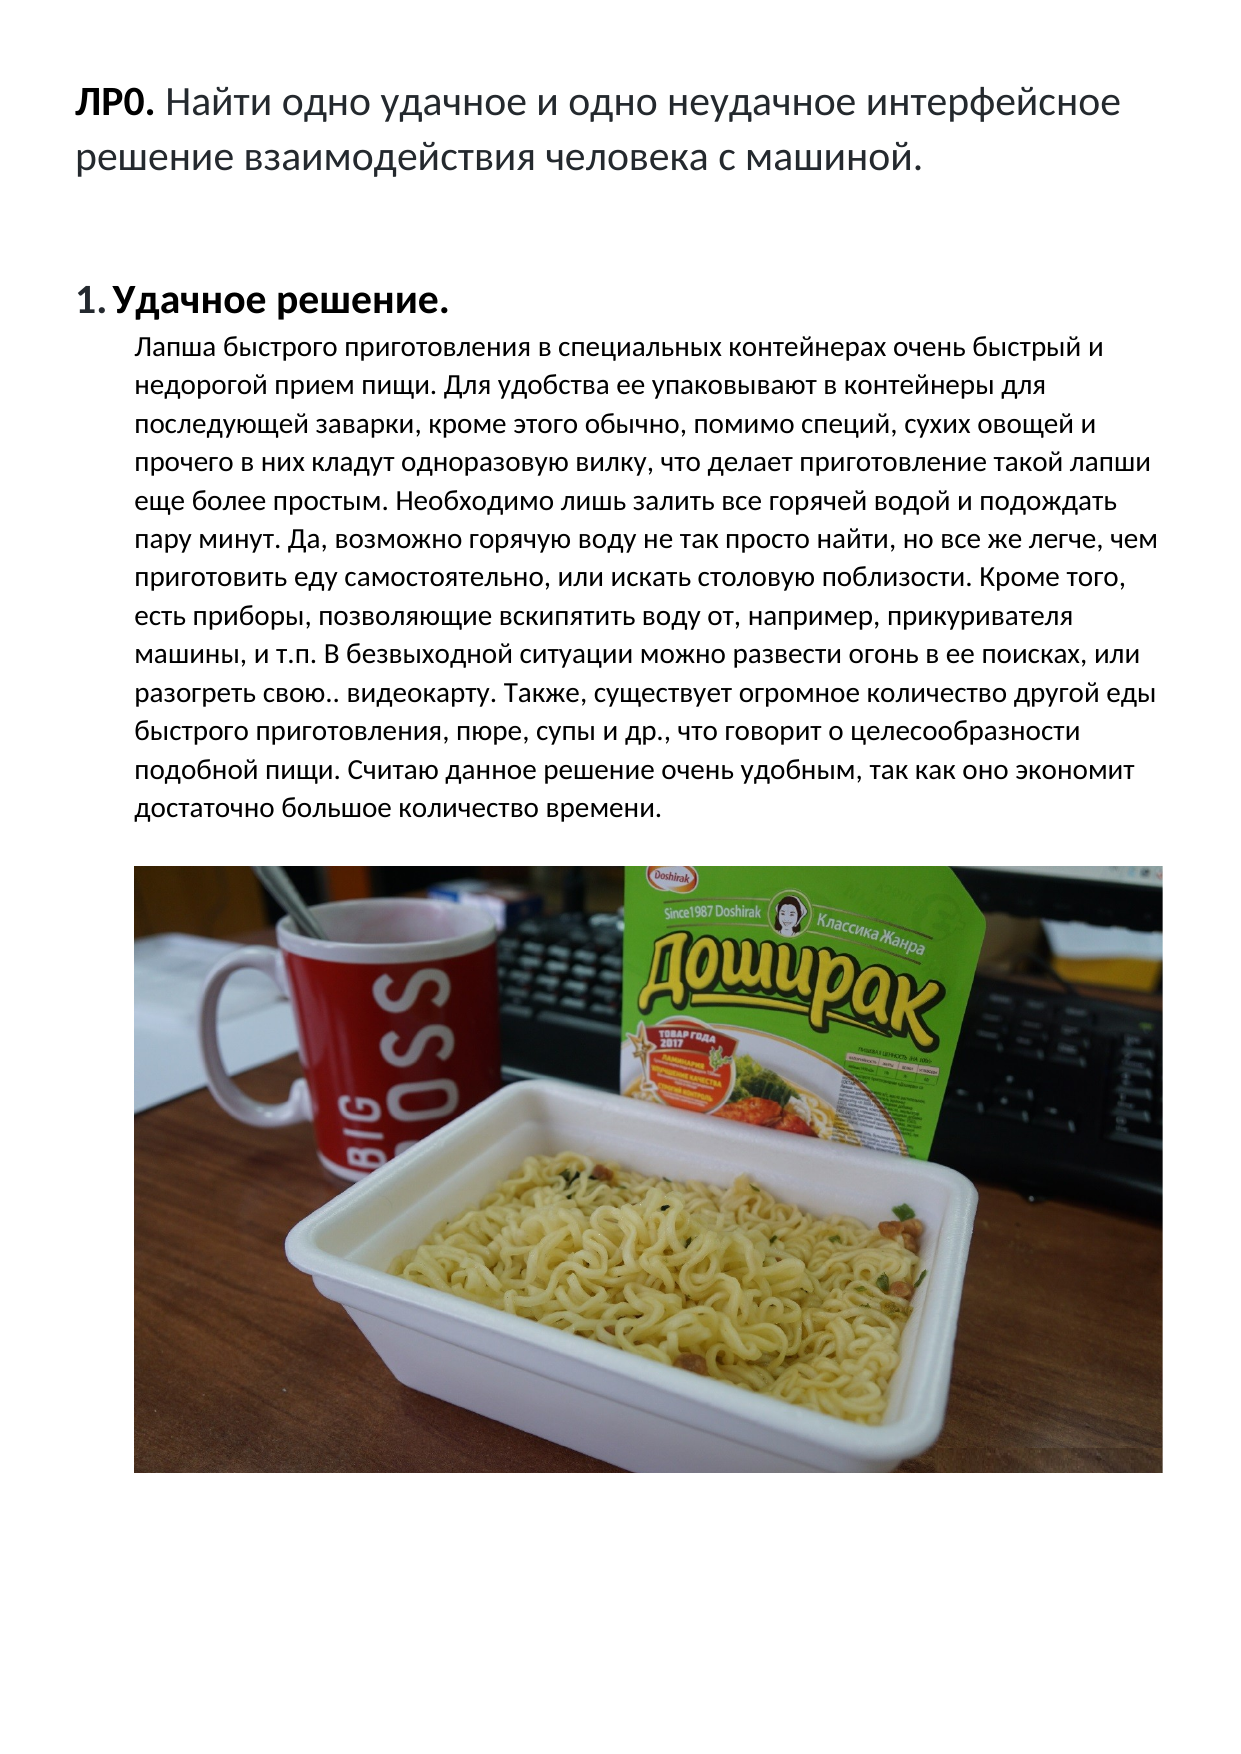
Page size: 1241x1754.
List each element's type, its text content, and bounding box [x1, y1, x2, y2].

picture [134, 866, 1163, 1473]
text ЛР0. Найти одно удачное и одно неудачное интерфейсное решение взаимодействия человека с машиной. [75, 75, 1165, 181]
list Удачное решение. [75, 273, 1165, 324]
list Лапша быстрого приготовления в специальных контейнерах очень быстрый и недорогой прием пищи. Для удобства ее упаковывают в контейнеры для последующей заварки, кроме этого обычно, помимо специй, сухих овощей и прочего в них кладут одноразовую вилку, что делает приготовление такой лапши еще более простым. Необходимо лишь залить все горячей водой и подождать пару минут. Да, возможно горячую воду не так просто найти, но все же легче, чем приготовить еду самостоятельно, или искать столовую поблизости. Кроме того, есть приборы, позволяющие вскипятить воду от, например, прикуривателя машины, и т.п. В безвыходной ситуации можно развести огонь в ее поисках, или разогреть свою.. видеокарту. Также, существует огромное количество другой еды быстрого приготовления, пюре, супы и др., что говорит о целесообразности подобной пищи. Считаю данное решение очень удобным, так как оно экономит достаточно большое количество времени. [134, 328, 1165, 825]
